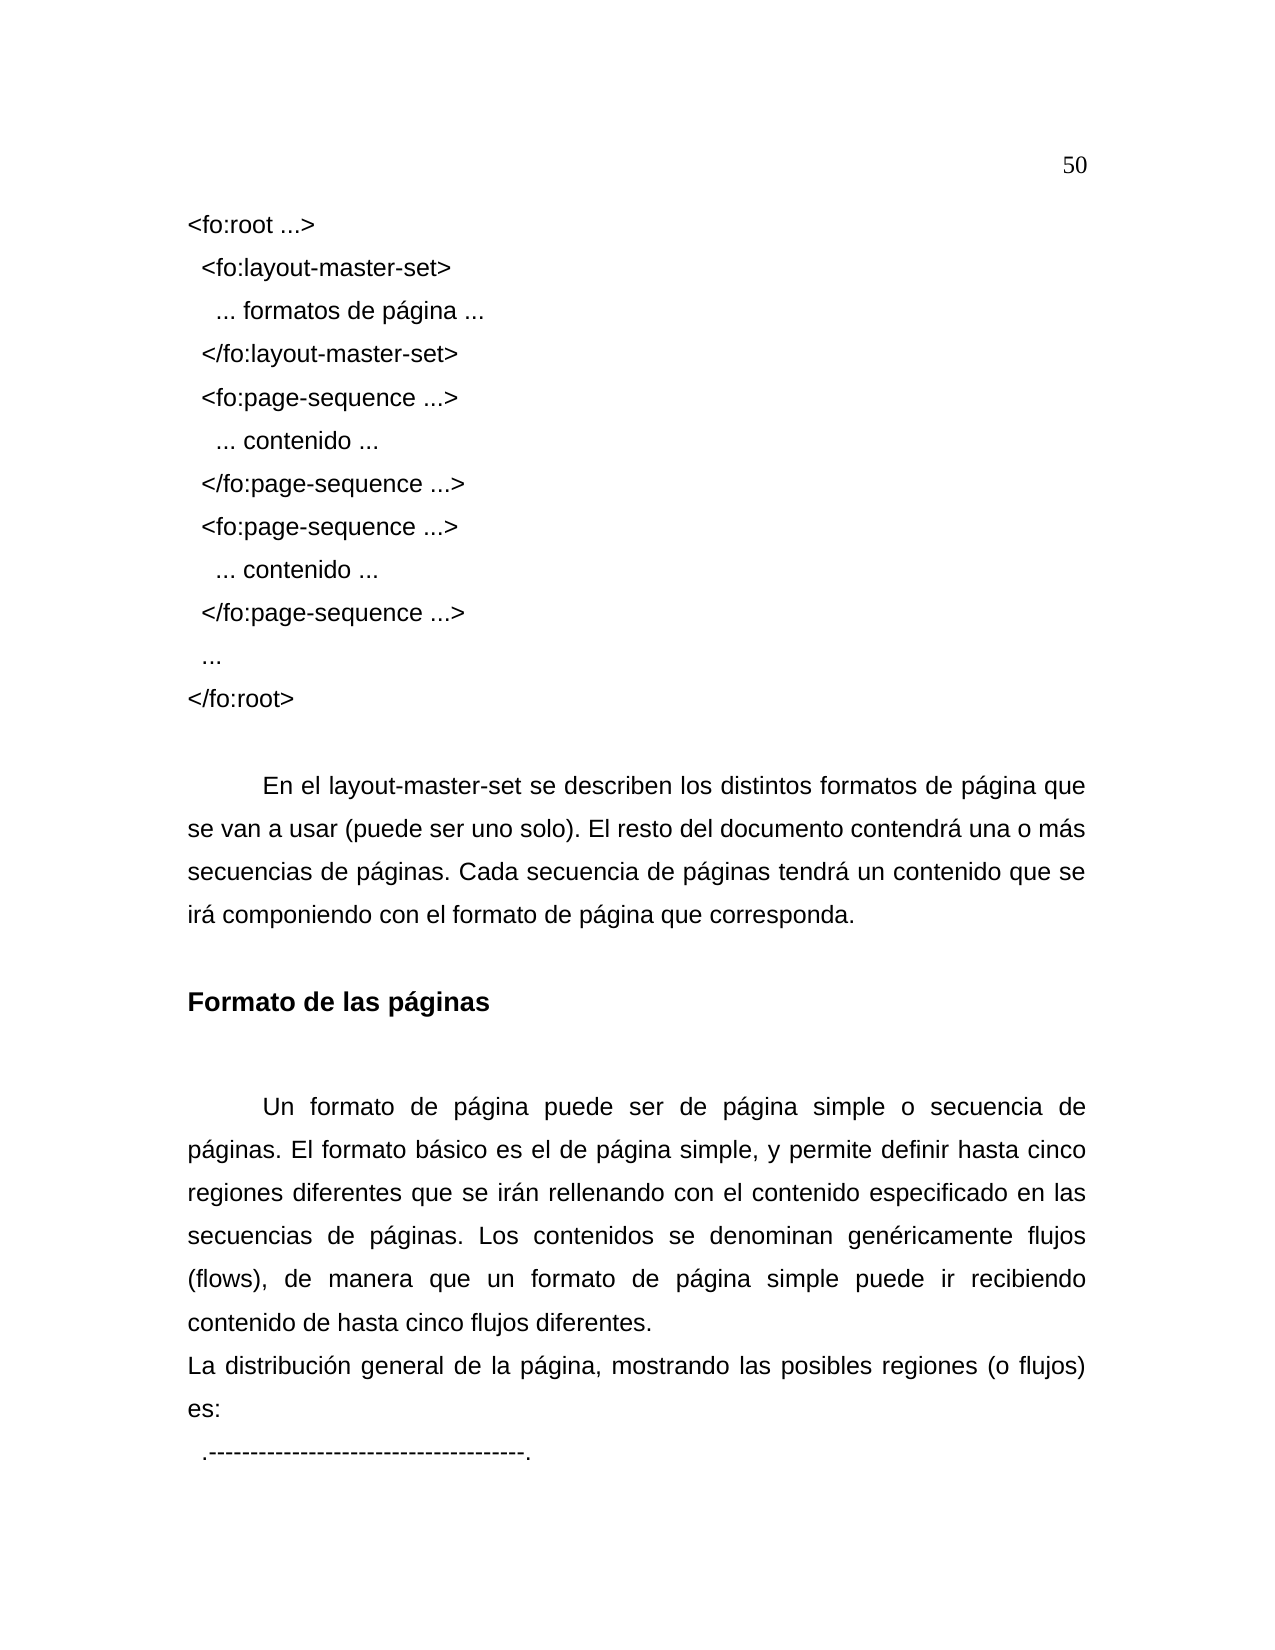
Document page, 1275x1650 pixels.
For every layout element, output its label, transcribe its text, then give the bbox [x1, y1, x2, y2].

text ... contenido ... [187, 426, 1087, 454]
text </fo:root> [187, 684, 1087, 713]
text <fo:layout-master-set> [187, 253, 1087, 282]
text <fo:root ...> [187, 210, 1087, 239]
text </fo:layout-master-set> [187, 339, 1087, 368]
subtitle Formato de las páginas [187, 986, 1087, 1017]
text ... contenido ... [187, 555, 1087, 584]
text Un formato de página puede ser de página simple o secuencia de páginas. El formato básico es el de página simple, y permite definir hasta cinco regiones diferentes que se irán rellenando con el contenido especificado en las secuencias de páginas. Los contenidos se denominan genéricamente flujos (flows), de manera que un formato de página simple puede ir recibiendo contenido de hasta cinco flujos diferentes. [187, 1092, 1087, 1336]
text ... formatos de página ... [187, 296, 1087, 325]
text En el layout-master-set se describen los distintos formatos de página que se van a usar (puede ser uno solo). El resto del documento contendrá una o más secuencias de páginas. Cada secuencia de páginas tendrá un contenido que se irá componiendo con el formato de página que corresponda. [187, 771, 1087, 929]
text <fo:page-sequence ...> [187, 382, 1087, 411]
text .--------------------------------------. [187, 1437, 1087, 1466]
text </fo:page-sequence ...> [187, 598, 1087, 627]
text La distribución general de la página, mostrando las posibles regiones (o flujos) es: [187, 1351, 1087, 1422]
text <fo:page-sequence ...> [187, 512, 1087, 541]
text ... [187, 641, 1087, 670]
text </fo:page-sequence ...> [187, 469, 1087, 497]
